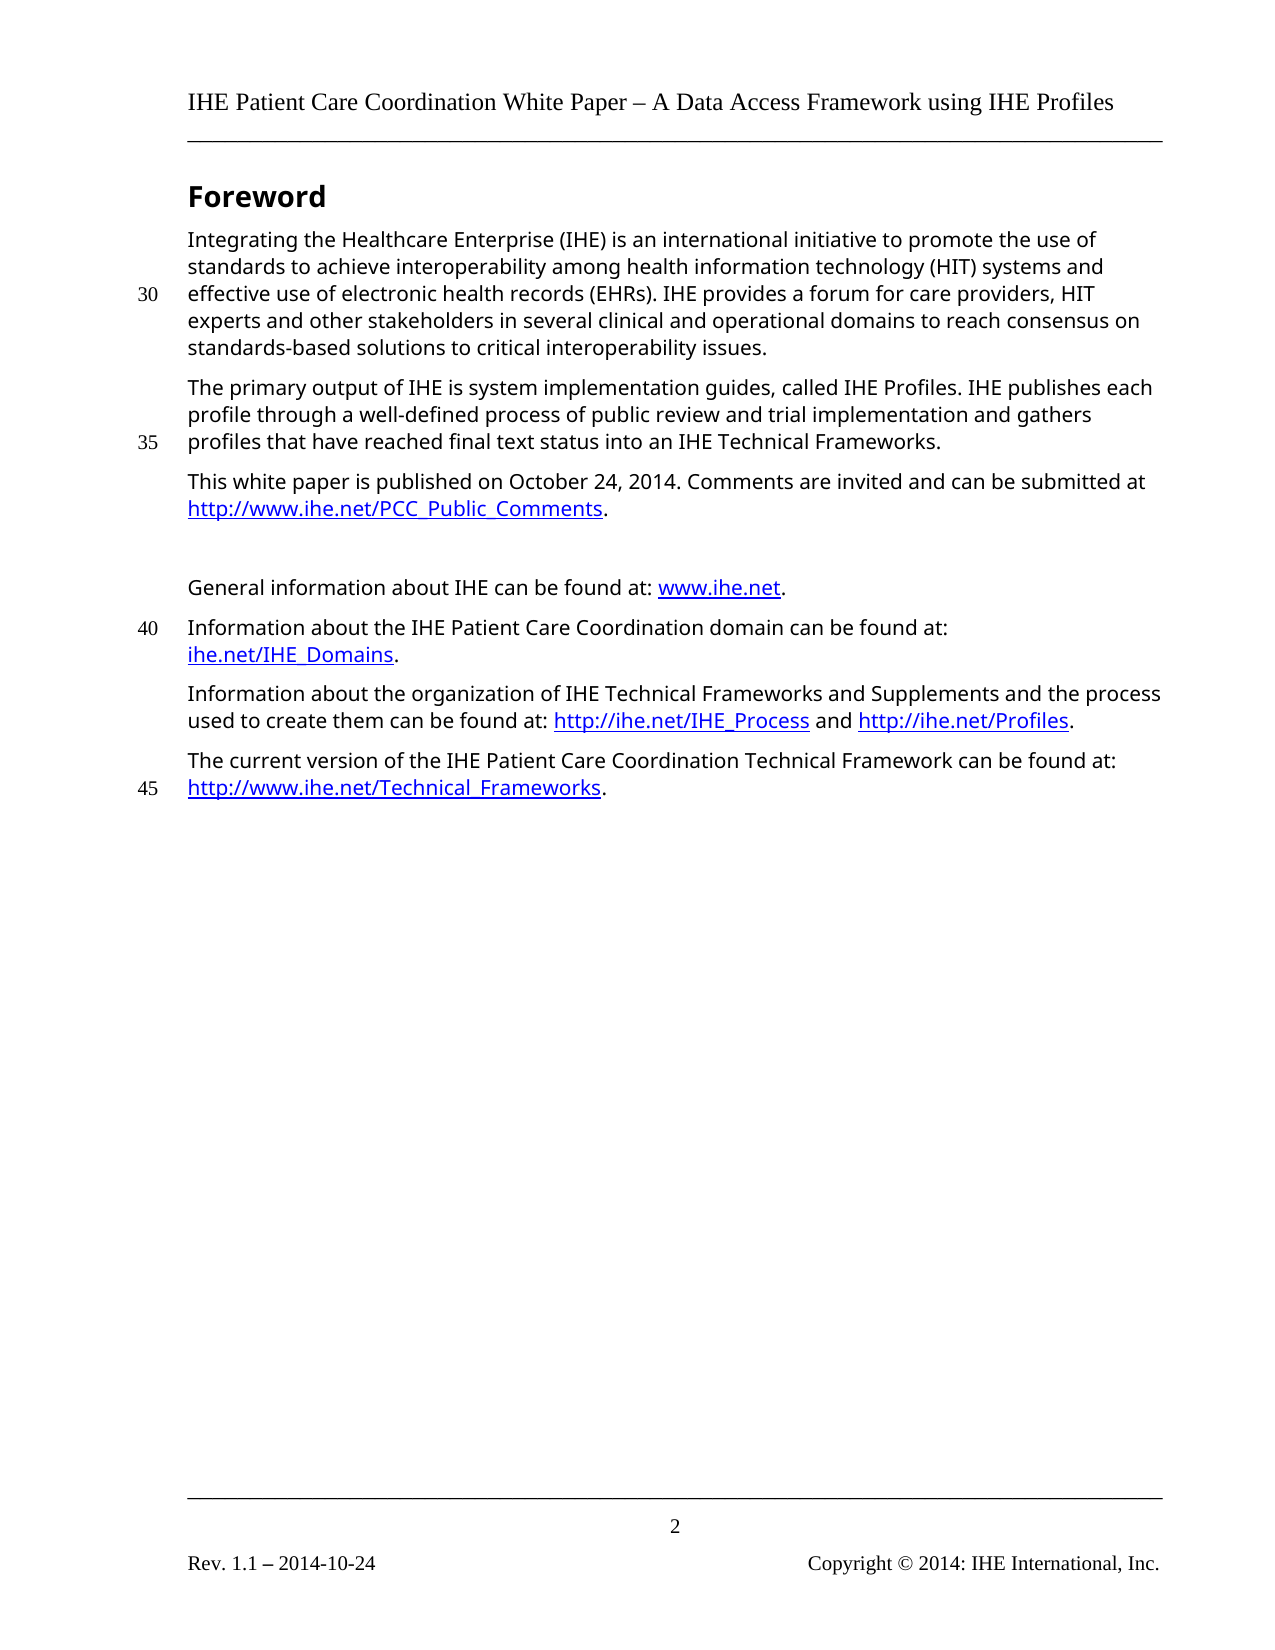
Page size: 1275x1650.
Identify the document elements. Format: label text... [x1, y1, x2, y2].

text Information about the IHE Patient Care Coordination domain can be found at: ihe.net/IHE_Domains. [187, 613, 1162, 667]
text This white paper is published on October 24, 2014. Comments are invited and can be submitted at http://www.ihe.net/PCC_Public_Comments. [187, 467, 1162, 522]
text Information about the organization of IHE Technical Frameworks and Supplements and the process used to create them can be found at: http://ihe.net/IHE_Process and http://ihe.net/Profiles. [187, 680, 1162, 734]
text General information about IHE can be found at: www.ihe.net. [187, 574, 1162, 601]
text The primary output of IHE is system implementation guides, called IHE Profiles. IHE publishes each profile through a well-defined process of public review and trial implementation and gathers profiles that have reached final text status into an IHE Technical Frameworks. [187, 374, 1162, 455]
text Integrating the Healthcare Enterprise (IHE) is an international initiative to promote the use of standards to achieve interoperability among health information technology (HIT) systems and effective use of electronic health records (EHRs). IHE provides a forum for care providers, HIT experts and other stakeholders in several clinical and operational domains to reach consensus on standards-based solutions to critical interoperability issues. [187, 226, 1162, 361]
text Foreword [187, 186, 1162, 213]
text The current version of the IHE Patient Care Coordination Technical Framework can be found at: http://www.ihe.net/Technical_Frameworks. [187, 747, 1162, 801]
